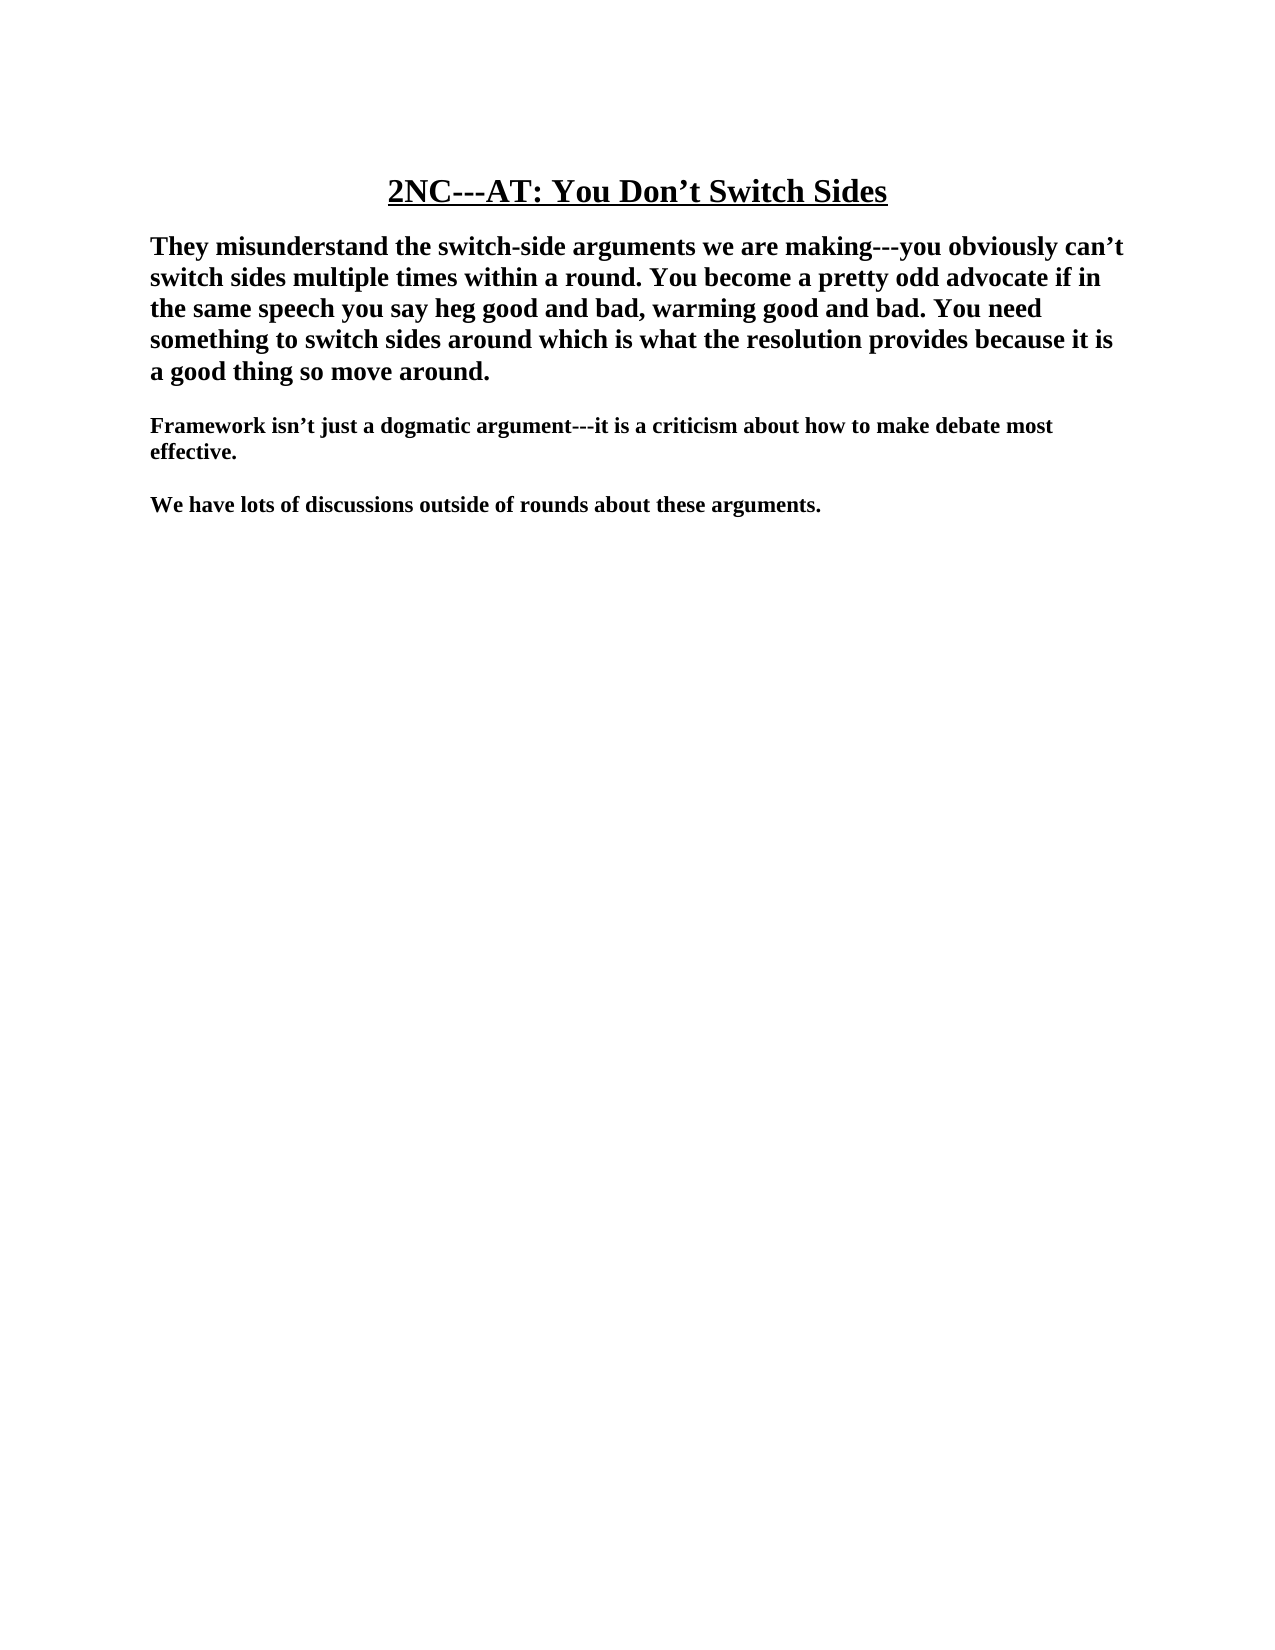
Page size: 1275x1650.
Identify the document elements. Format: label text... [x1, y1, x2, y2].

text We have lots of discussions outside of rounds about these arguments. [150, 491, 1125, 517]
subtitle They misunderstand the switch-side arguments we are making---you obviously can’t switch sides multiple times within a round. You become a pretty odd advocate if in the same speech you say heg good and bad, warming good and bad. You need something to switch sides around which is what the resolution provides because it is a good thing so move around. [150, 230, 1125, 386]
text Framework isn’t just a dogmatic argument---it is a criticism about how to make debate most effective. [150, 412, 1125, 465]
subtitle 2NC---AT: You Don’t Switch Sides [150, 171, 1125, 209]
